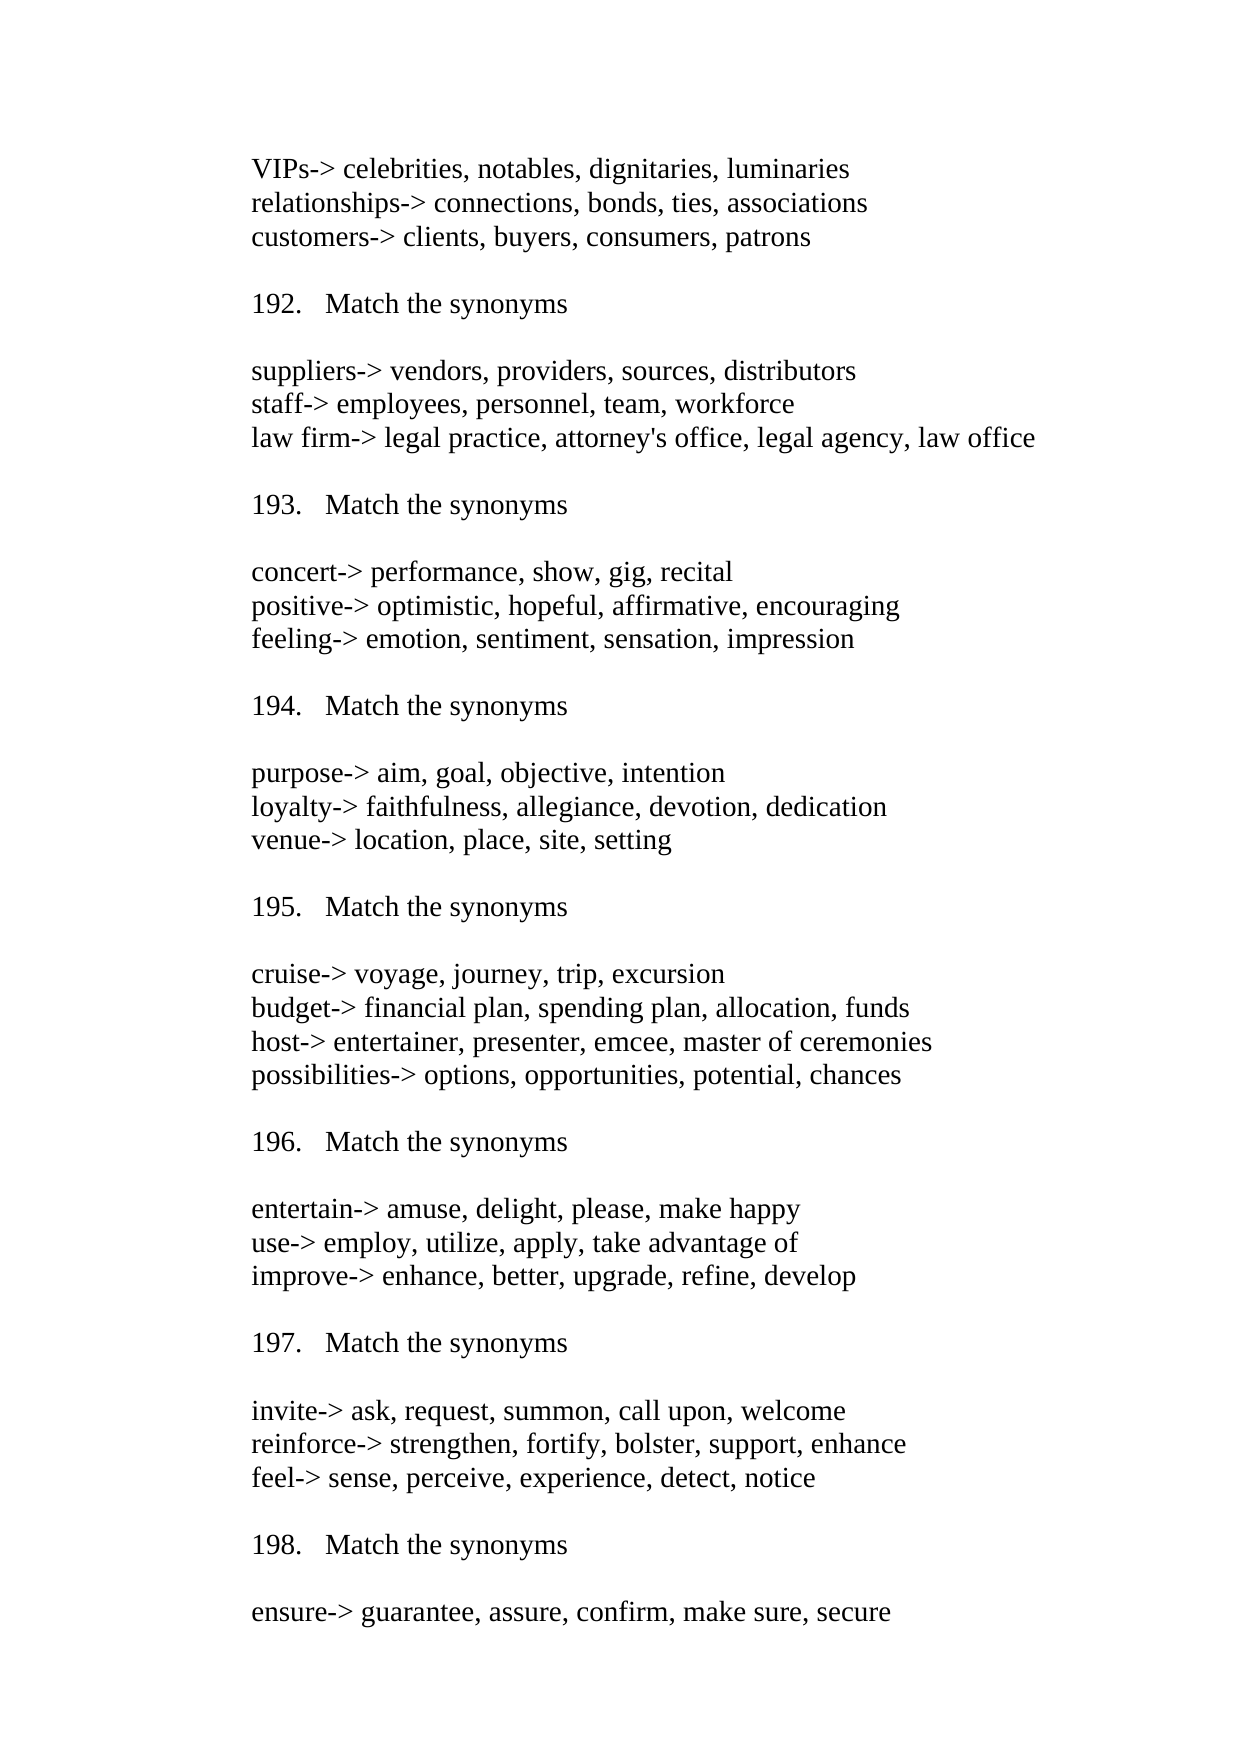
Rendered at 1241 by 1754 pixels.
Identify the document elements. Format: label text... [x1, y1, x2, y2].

text venue-> location, place, site, setting [251, 822, 1152, 856]
list Match the synonyms [251, 1527, 1152, 1560]
text suppliers-> vendors, providers, sources, distributors [251, 353, 1152, 386]
text concert-> performance, show, gig, recital [251, 554, 1152, 588]
text use-> employ, utilize, apply, take advantage of [251, 1225, 1152, 1258]
text entertain-> amuse, delight, please, make happy [251, 1191, 1152, 1225]
text cruise-> voyage, journey, trip, excursion [251, 957, 1152, 990]
text VIPs-> celebrities, notables, dignitaries, luminaries [251, 152, 1152, 185]
text customers-> clients, buyers, consumers, patrons [251, 219, 1152, 252]
list Match the synonyms [251, 688, 1152, 722]
text staff-> employees, personnel, team, workforce [251, 386, 1152, 420]
text relationships-> connections, bonds, ties, associations [251, 185, 1152, 219]
text host-> entertainer, presenter, emcee, master of ceremonies [251, 1024, 1152, 1057]
list Match the synonyms [251, 487, 1152, 521]
text feeling-> emotion, sentiment, sensation, impression [251, 621, 1152, 655]
text budget-> financial plan, spending plan, allocation, funds [251, 990, 1152, 1024]
text possibilities-> options, opportunities, potential, chances [251, 1057, 1152, 1091]
text ensure-> guarantee, assure, confirm, make sure, secure [251, 1594, 1152, 1627]
text improve-> enhance, better, upgrade, refine, develop [251, 1258, 1152, 1292]
text positive-> optimistic, hopeful, affirmative, encouraging [251, 588, 1152, 621]
list Match the synonyms [251, 286, 1152, 319]
list Match the synonyms [251, 1124, 1152, 1158]
text reinforce-> strengthen, fortify, bolster, support, enhance [251, 1426, 1152, 1460]
text feel-> sense, perceive, experience, detect, notice [251, 1460, 1152, 1493]
text law firm-> legal practice, attorney's office, legal agency, law office [251, 420, 1152, 453]
list Match the synonyms [251, 1326, 1152, 1359]
text purpose-> aim, goal, objective, intention [251, 755, 1152, 789]
text invite-> ask, request, summon, call upon, welcome [251, 1393, 1152, 1426]
text loyalty-> faithfulness, allegiance, devotion, dedication [251, 789, 1152, 822]
list Match the synonyms [251, 889, 1152, 923]
